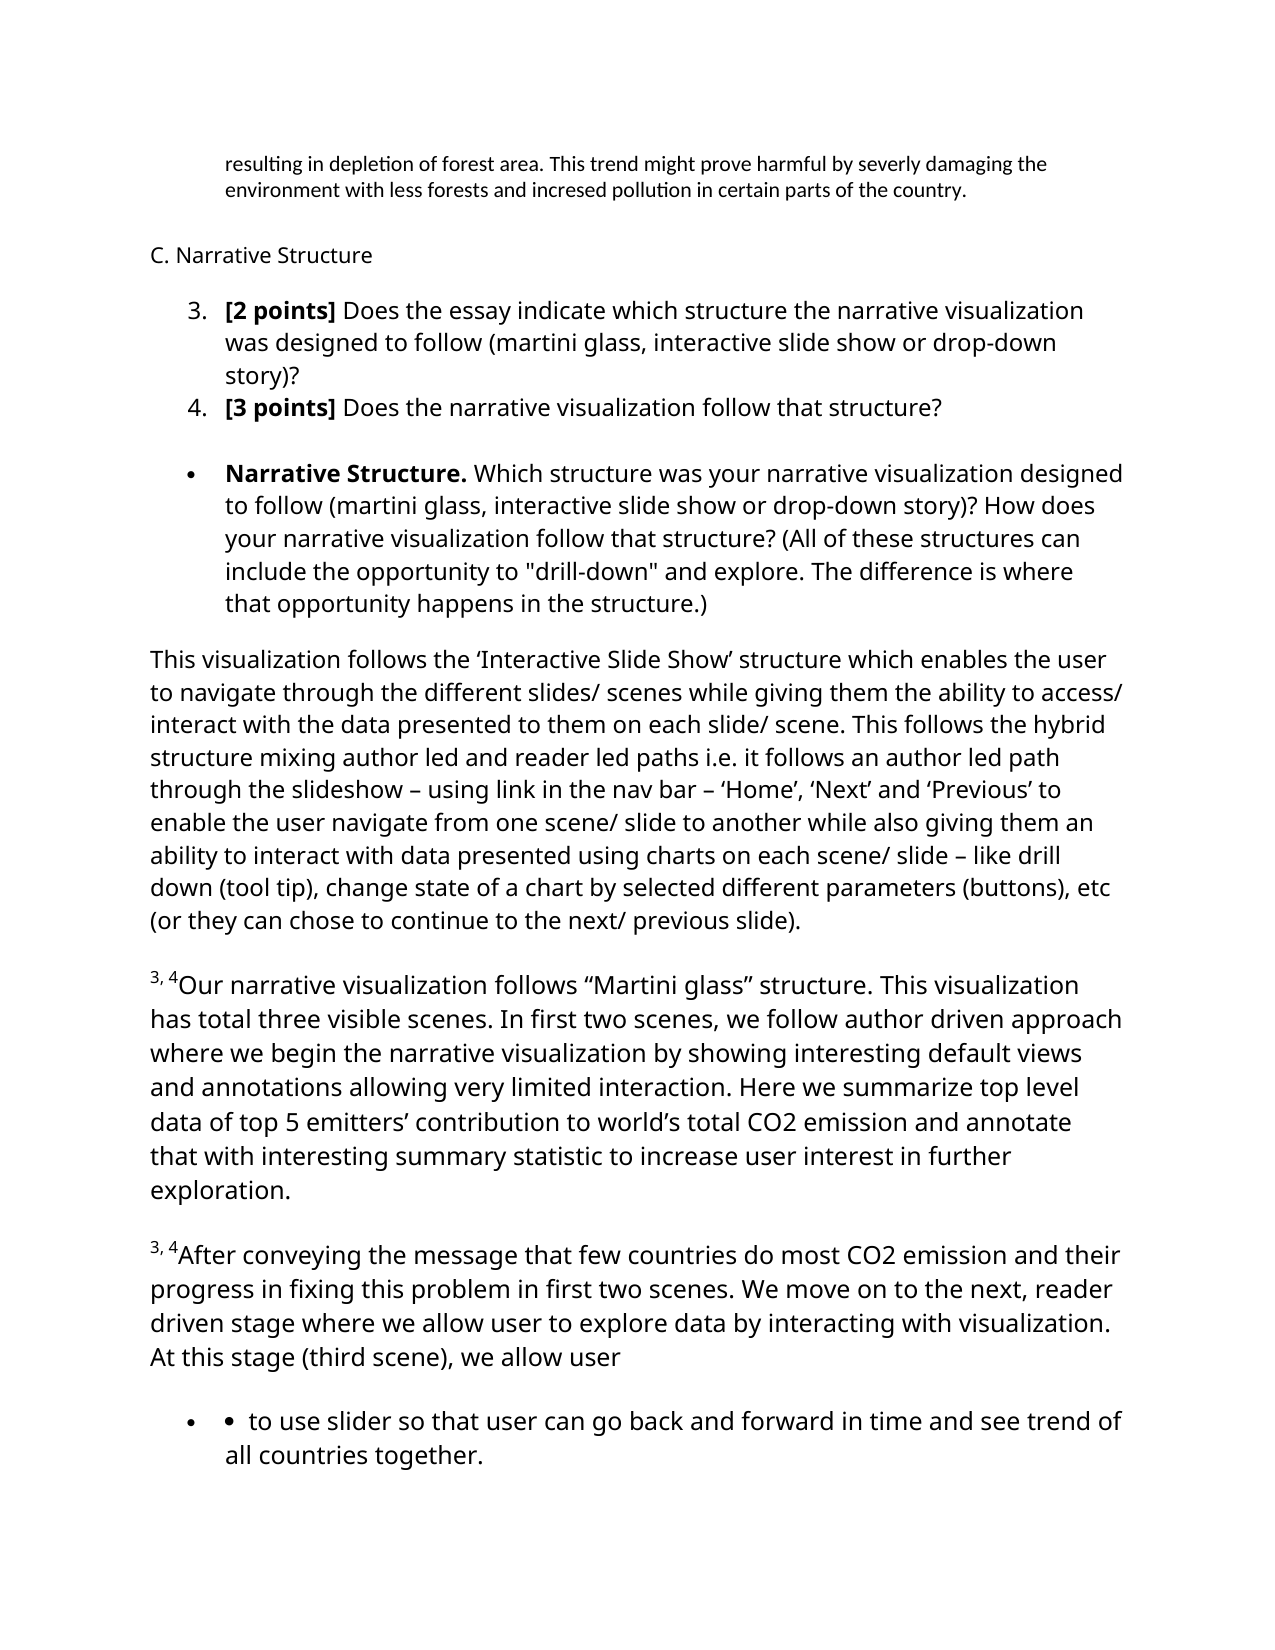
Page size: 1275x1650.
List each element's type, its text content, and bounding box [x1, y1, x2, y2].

list to use slider so that user can go back and forward in time and see trend of all countries together. [187, 1403, 1125, 1471]
list [3 points] Does the narrative visualization follow that structure? [187, 391, 1125, 424]
text 3, 4Our narrative visualization follows “Martini glass” structure. This visualization has total three visible scenes. In first two scenes, we follow author driven approach where we begin the narrative visualization by showing interesting default views and annotations allowing very limited interaction. Here we summarize top level data of top 5 emitters’ contribution to world’s total CO2 emission and annotate that with interesting summary statistic to increase user interest in further exploration. [150, 966, 1125, 1206]
list Narrative Structure. Which structure was your narrative visualization designed to follow (martini glass, interactive slide show or drop-down story)? How does your narrative visualization follow that structure? (All of these structures can include the opportunity to "drill-down" and explore. The difference is where that opportunity happens in the structure.) [187, 456, 1125, 619]
text C. Narrative Structure [150, 232, 1125, 270]
list [2 points] Does the essay indicate which structure the narrative visualization was designed to follow (martini glass, interactive slide show or drop-down story)? [187, 293, 1125, 391]
text 3, 4After conveying the message that few countries do most CO2 emission and their progress in fixing this problem in first two scenes. We move on to the next, reader driven stage where we allow user to explore data by interacting with visualization. At this stage (third scene), we allow user [150, 1236, 1125, 1374]
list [187, 150, 1125, 203]
text This visualization follows the ‘Interactive Slide Show’ structure which enables the user to navigate through the different slides/ scenes while giving them the ability to access/ interact with the data presented to them on each slide/ scene. This follows the hybrid structure mixing author led and reader led paths i.e. it follows an author led path through the slideshow – using link in the nav bar – ‘Home’, ‘Next’ and ‘Previous’ to enable the user navigate from one scene/ slide to another while also giving them an ability to interact with data presented using charts on each scene/ slide – like drill down (tool tip), change state of a chart by selected different parameters (buttons), etc (or they can chose to continue to the next/ previous slide). [150, 643, 1125, 936]
